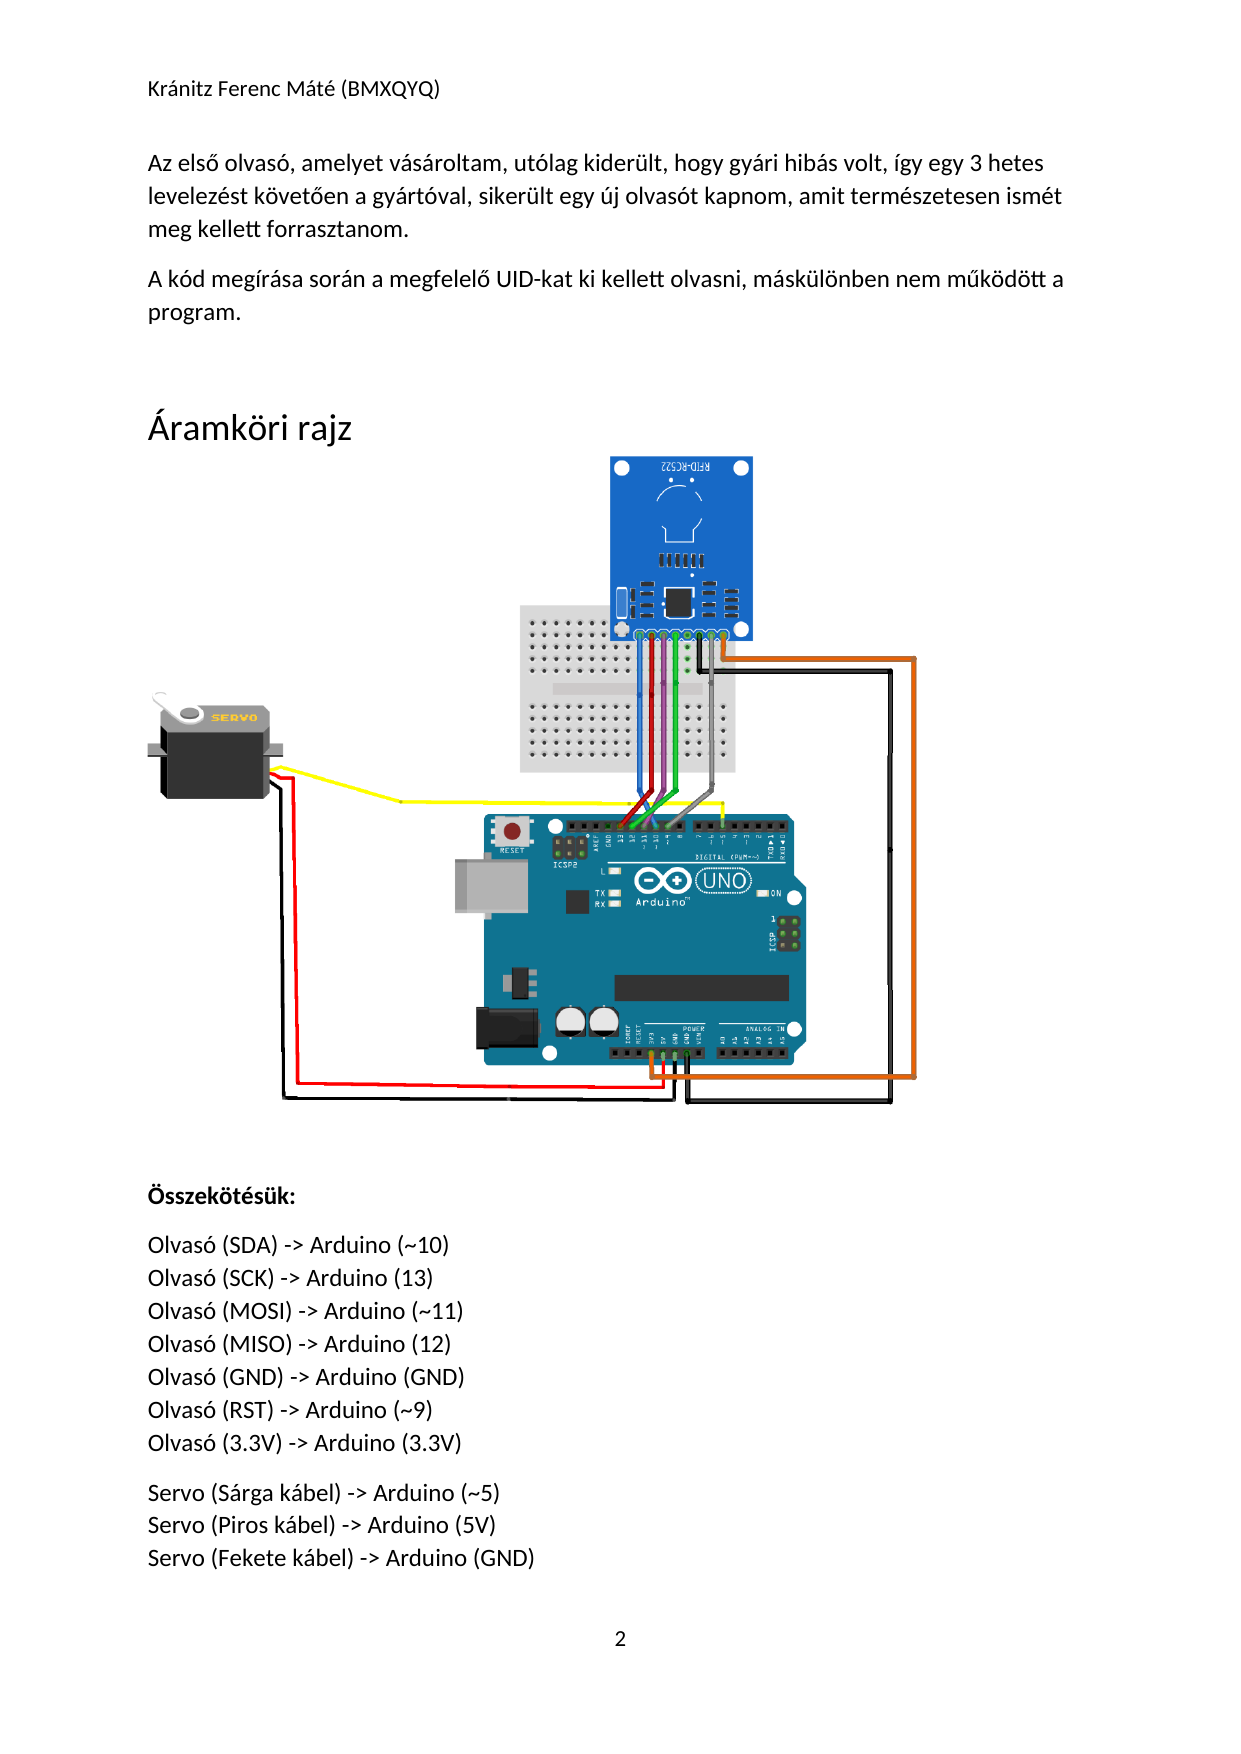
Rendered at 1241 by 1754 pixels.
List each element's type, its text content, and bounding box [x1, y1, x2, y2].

text Servo (Sárga kábel) -> Arduino (~5) Servo (Piros kábel) -> Arduino (5V) Servo (Fekete kábel) -> Arduino (GND) [148, 1477, 1093, 1573]
subtitle Áramköri rajz [148, 403, 1093, 449]
text Összekötésük: [148, 1180, 1093, 1211]
picture [147, 452, 1093, 1115]
text A kód megírása során a megfelelő UID-kat ki kellett olvasni, máskülönben nem működött a program. [148, 263, 1093, 326]
text Olvasó (SDA) -> Arduino (~10) Olvasó (SCK) -> Arduino (13) Olvasó (MOSI) -> Arduino (~11) Olvasó (MISO) -> Arduino (12) Olvasó (GND) -> Arduino (GND) Olvasó (RST) -> Arduino (~9) Olvasó (3.3V) -> Arduino (3.3V) [148, 1230, 1093, 1458]
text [148, 148, 1093, 244]
